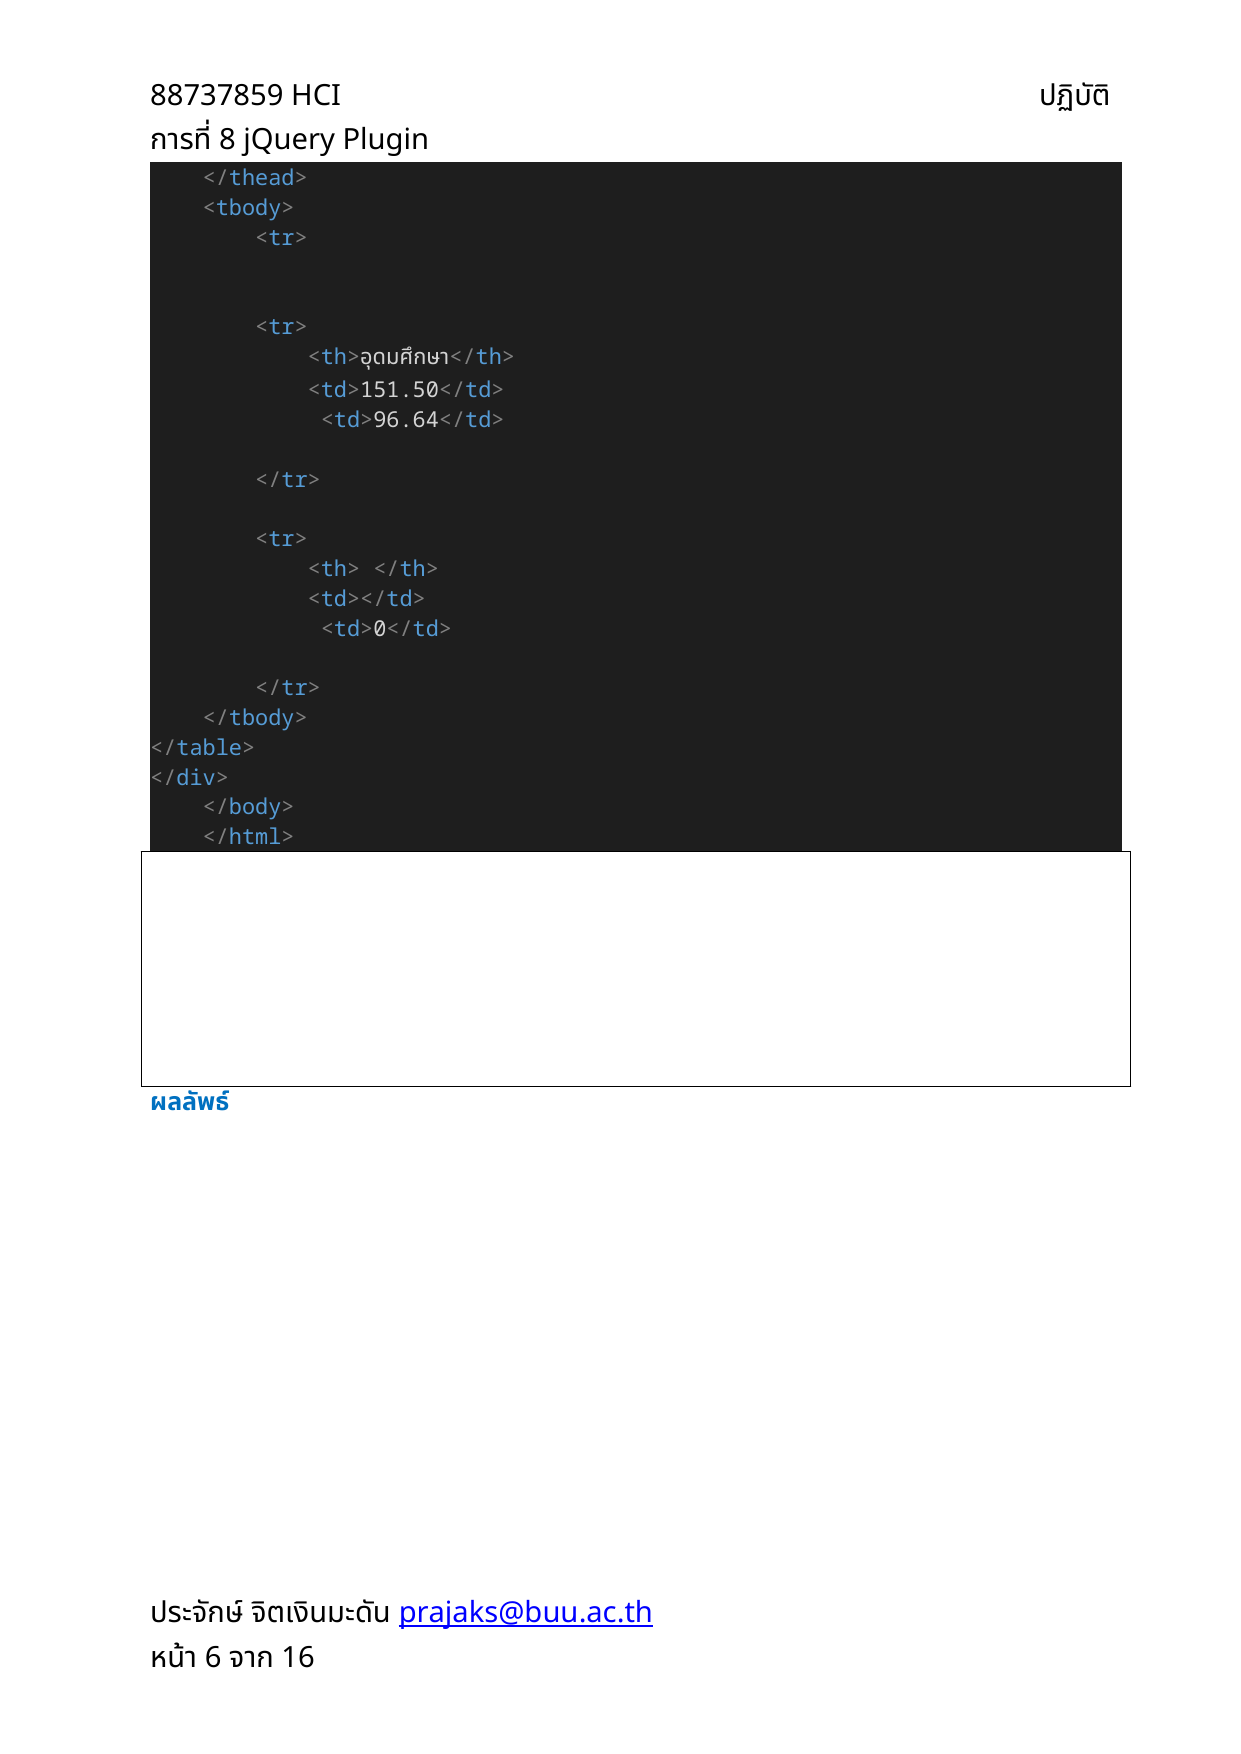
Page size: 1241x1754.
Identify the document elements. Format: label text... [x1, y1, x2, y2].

text </tr> [150, 464, 1122, 493]
text </html> [150, 821, 1122, 851]
text </table> [150, 732, 1122, 761]
text <td></td> [150, 583, 1122, 612]
text <td>96.64</td> [150, 404, 1122, 434]
text </body> [150, 791, 1122, 821]
text </tbody> [150, 702, 1122, 732]
text <th> </th> [150, 553, 1122, 583]
text </tr> [150, 672, 1122, 702]
text <td>0</td> [150, 612, 1122, 642]
text <tr> [150, 311, 1122, 341]
text <td>151.50</td> [150, 374, 1122, 404]
text <tr> [150, 523, 1122, 553]
text </thead> [150, 162, 1122, 192]
text ผลลัพธ์ [150, 1087, 1122, 1116]
text <tbody> [150, 192, 1122, 222]
text </div> [150, 761, 1122, 791]
text <tr> [150, 222, 1122, 252]
text <th>อุดมศึกษา</th> [150, 341, 1122, 374]
